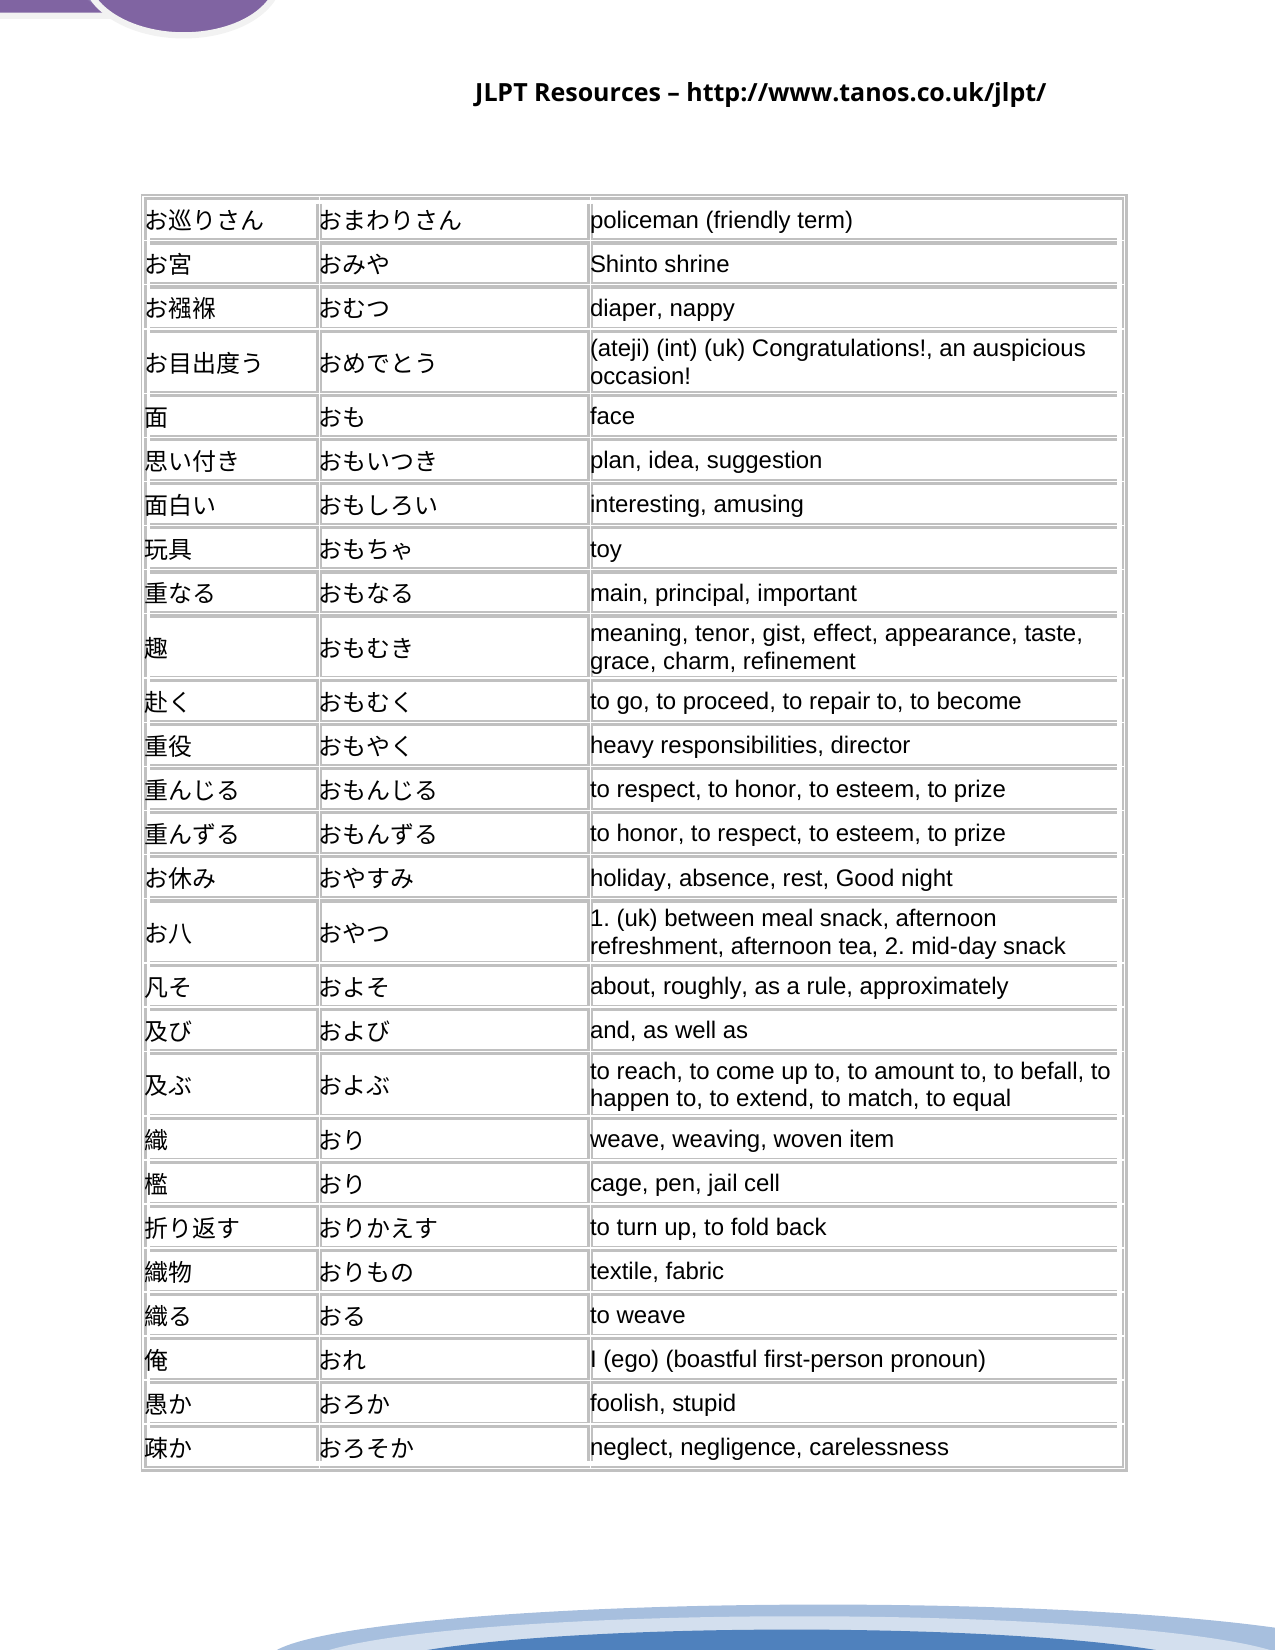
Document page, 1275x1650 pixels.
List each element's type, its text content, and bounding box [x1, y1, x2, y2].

table_cell 折り返す [144, 1202, 319, 1246]
table_cell 重んずる [144, 808, 319, 852]
table_cell おり [322, 1164, 587, 1202]
table_cell おりかえす [322, 1208, 587, 1246]
table_cell おろか [322, 1384, 587, 1422]
table_cell to honor, to respect, to esteem, to prize [590, 808, 1125, 852]
table_cell diaper, nappy [590, 282, 1125, 326]
table_cell to reach, to come up to, to amount to, to befall, to happen to, to extend, to match, to equal [590, 1049, 1125, 1113]
table_cell 俺 [144, 1334, 319, 1378]
table_cell 重んじる [144, 764, 319, 808]
table_cell plan, idea, suggestion [590, 435, 1125, 479]
table_cell face [590, 391, 1125, 435]
table_cell 凡そ [144, 961, 319, 1005]
table_cell おめでとう [322, 333, 587, 391]
table_cell to turn up, to fold back [590, 1202, 1125, 1246]
table_cell おやつ [322, 903, 587, 961]
table_cell 織物 [144, 1246, 319, 1290]
table_cell about, roughly, as a rule, approximately [590, 961, 1125, 1005]
table_cell および [322, 1011, 587, 1049]
table_cell 重なる [144, 567, 319, 611]
table_cell 愚か [144, 1378, 319, 1422]
table_cell おまわりさん [319, 196, 590, 238]
table_cell おれ [322, 1340, 587, 1378]
table_cell お宮 [144, 238, 319, 282]
table_cell おも [322, 397, 587, 435]
table_cell to go, to proceed, to repair to, to become [590, 676, 1125, 720]
table_cell toy [590, 523, 1125, 567]
table_cell 思い付き [144, 435, 319, 479]
table_cell interesting, amusing [590, 479, 1125, 523]
table_cell おもなる [322, 574, 587, 611]
table_cell I (ego) (boastful first-person pronoun) [590, 1334, 1125, 1378]
table_cell Shinto shrine [590, 238, 1125, 282]
table_cell お襁褓 [144, 282, 319, 326]
table_cell textile, fabric [590, 1246, 1125, 1290]
table_cell 織る [144, 1290, 319, 1334]
table_cell 趣 [144, 611, 319, 676]
table_cell お目出度う [144, 326, 319, 391]
table_cell おりもの [322, 1252, 587, 1290]
table_cell およそ [322, 967, 587, 1005]
table_cell おり [322, 1120, 587, 1157]
table_cell (ateji) (int) (uk) Congratulations!, an auspicious occasion! [590, 326, 1125, 391]
table_cell 織 [144, 1114, 319, 1157]
table_cell main, principal, important [590, 567, 1125, 611]
table_cell おもしろい [322, 485, 587, 523]
table_cell 面 [144, 391, 319, 435]
table_cell おもやく [322, 726, 587, 764]
table_cell おやすみ [322, 858, 587, 896]
table_cell foolish, stupid [590, 1378, 1125, 1422]
table_cell おもむき [322, 618, 587, 676]
table_cell 及び [144, 1005, 319, 1049]
table_cell 1. (uk) between meal snack, afternoon refreshment, afternoon tea, 2. mid-day snack [590, 896, 1125, 961]
table_cell おもんずる [322, 814, 587, 852]
table_cell 面白い [144, 479, 319, 523]
table_cell cage, pen, jail cell [590, 1158, 1125, 1202]
table_cell meaning, tenor, gist, effect, appearance, taste, grace, charm, refinement [590, 611, 1125, 676]
table_cell おみや [322, 245, 587, 282]
table_cell おもちゃ [322, 529, 587, 567]
table_cell 疎か [144, 1422, 319, 1466]
table_cell おもいつき [322, 441, 587, 479]
table_cell and, as well as [590, 1005, 1125, 1049]
table_cell お休み [144, 852, 319, 896]
table_cell 赴く [144, 676, 319, 720]
table_cell おもむく [322, 682, 587, 720]
table_cell holiday, absence, rest, Good night [590, 852, 1125, 896]
table_cell おる [322, 1296, 587, 1334]
table_cell 重役 [144, 720, 319, 764]
table_cell neglect, negligence, carelessness [590, 1422, 1125, 1466]
table_cell 檻 [144, 1158, 319, 1202]
table_cell お八 [144, 896, 319, 961]
table_cell およぶ [322, 1055, 587, 1113]
table_cell policeman (friendly term) [590, 196, 1125, 238]
table_cell weave, weaving, woven item [590, 1114, 1125, 1157]
table_cell 玩具 [144, 523, 319, 567]
table_cell お巡りさん [147, 200, 319, 238]
table_cell to weave [590, 1290, 1125, 1334]
table_cell おもんじる [322, 770, 587, 808]
table_cell おろそか [319, 1422, 590, 1466]
table_cell heavy responsibilities, director [590, 720, 1125, 764]
table_cell to respect, to honor, to esteem, to prize [590, 764, 1125, 808]
table_cell おむつ [322, 289, 587, 326]
table_cell 及ぶ [144, 1049, 319, 1113]
